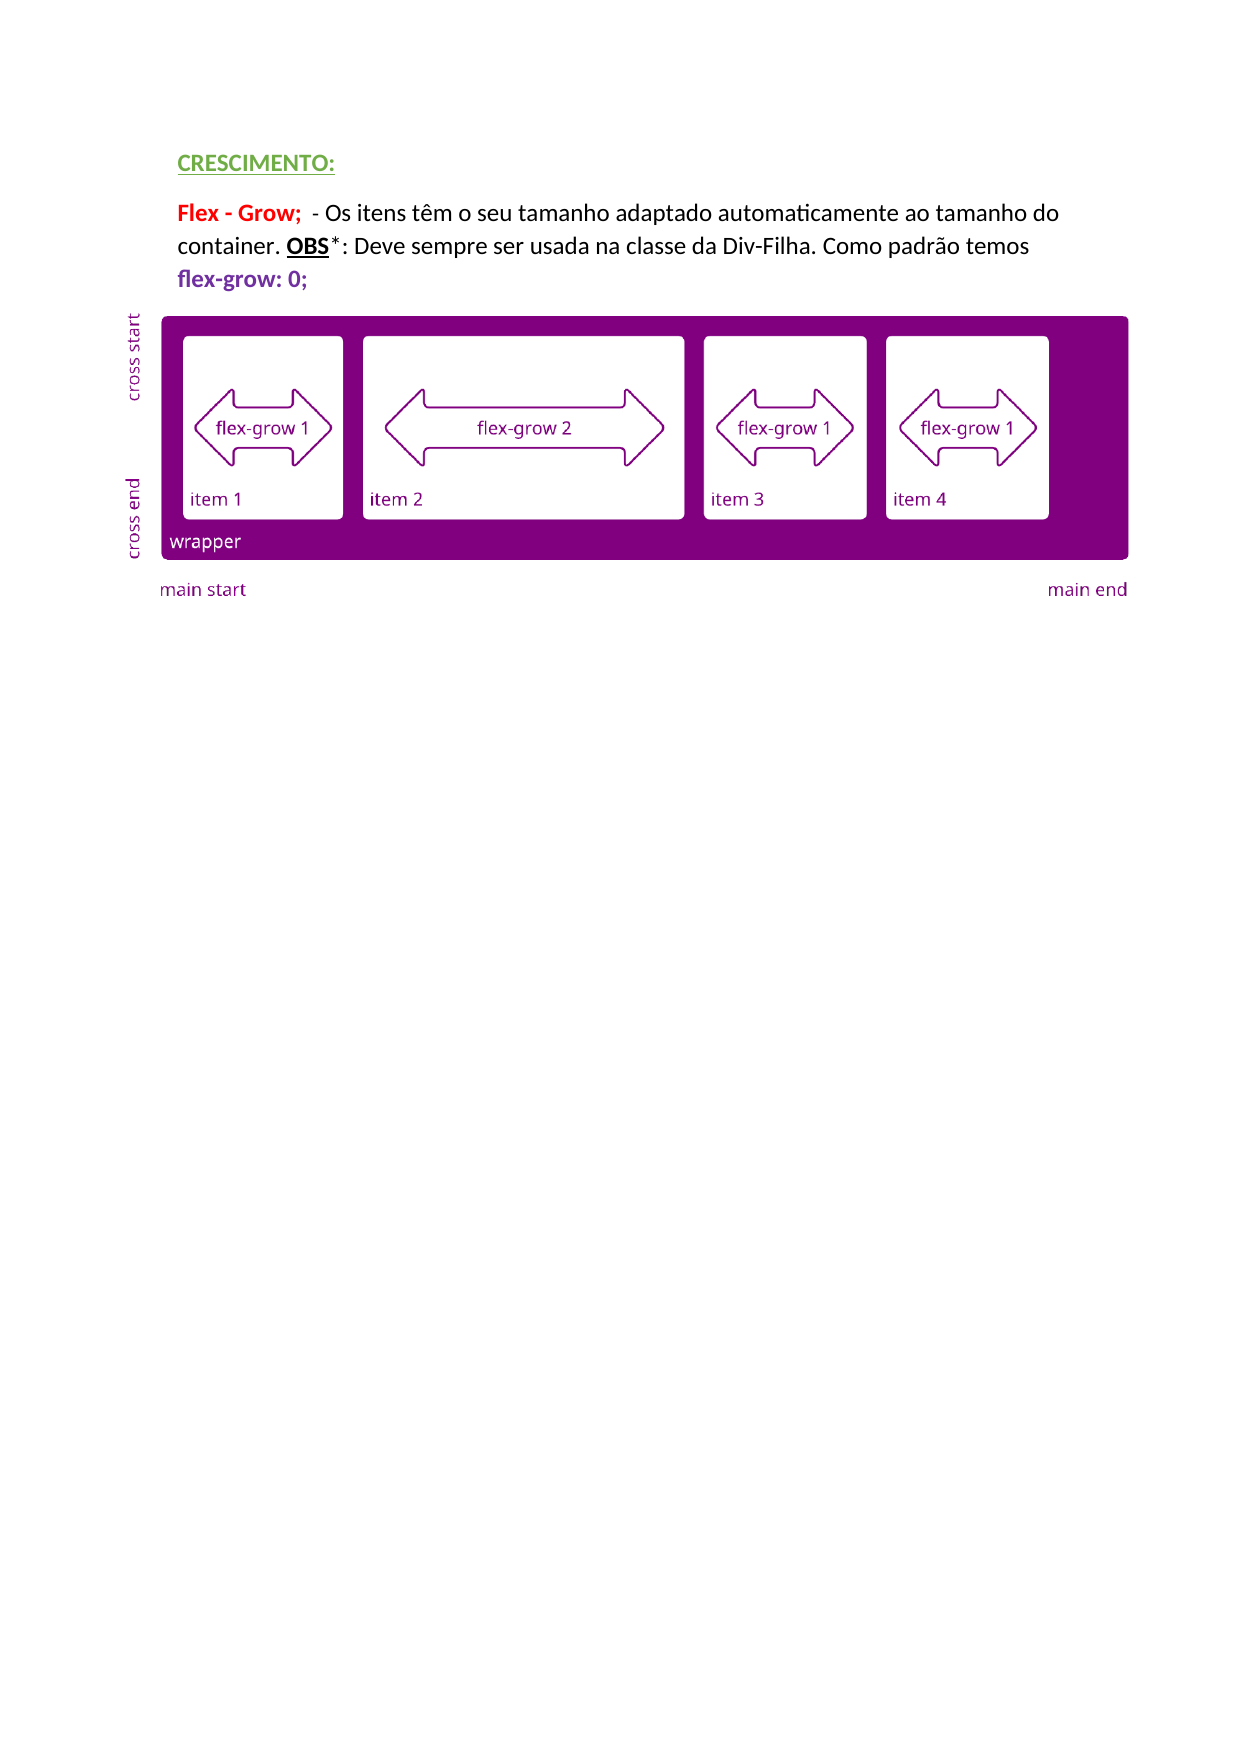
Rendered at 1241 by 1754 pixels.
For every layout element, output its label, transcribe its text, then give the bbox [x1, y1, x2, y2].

text Flex - Grow; - Os itens têm o seu tamanho adaptado automaticamente ao tamanho do container. OBS*: Deve sempre ser usada na classe da Div-Filha. Como padrão temos flex-grow: 0; [177, 197, 1063, 293]
text CRESCIMENTO: [177, 148, 1063, 178]
picture [123, 311, 1129, 597]
